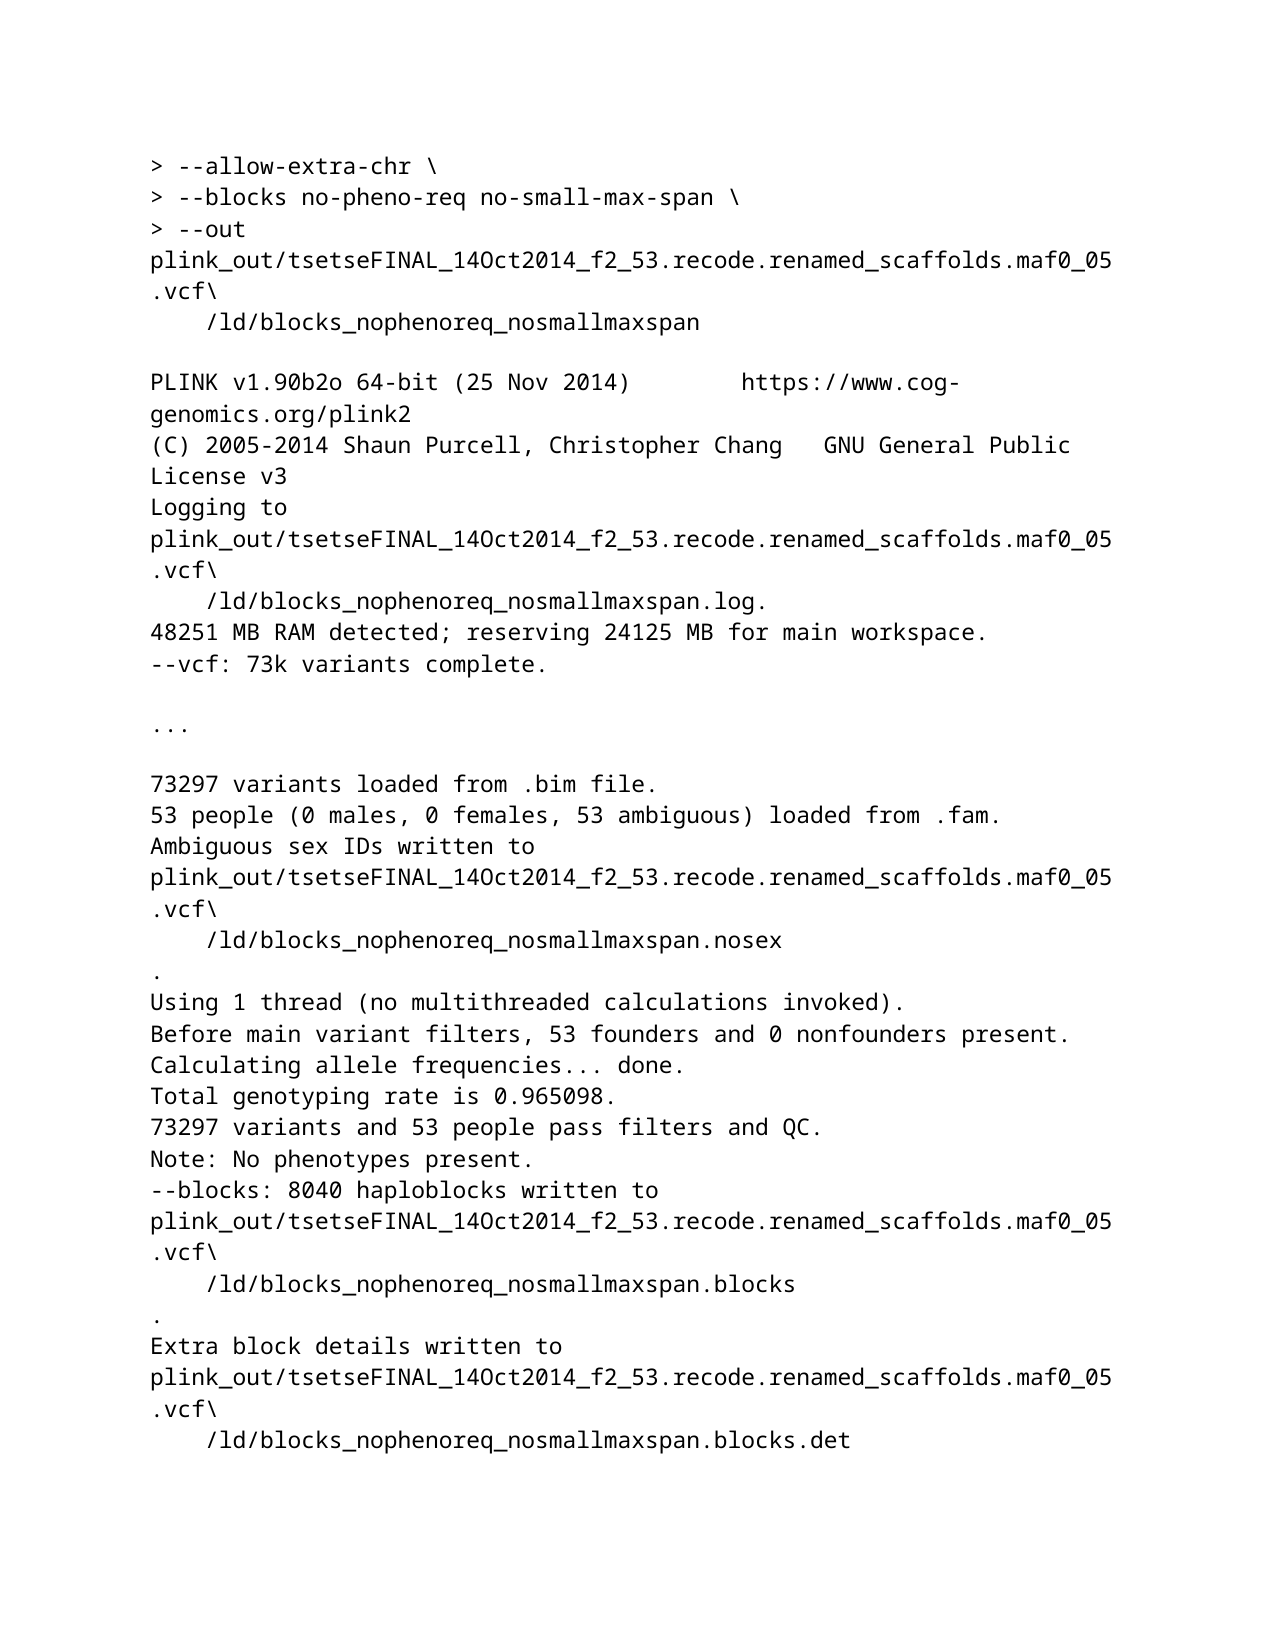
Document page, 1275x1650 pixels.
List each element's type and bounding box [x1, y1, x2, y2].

text [150, 150, 1125, 1455]
